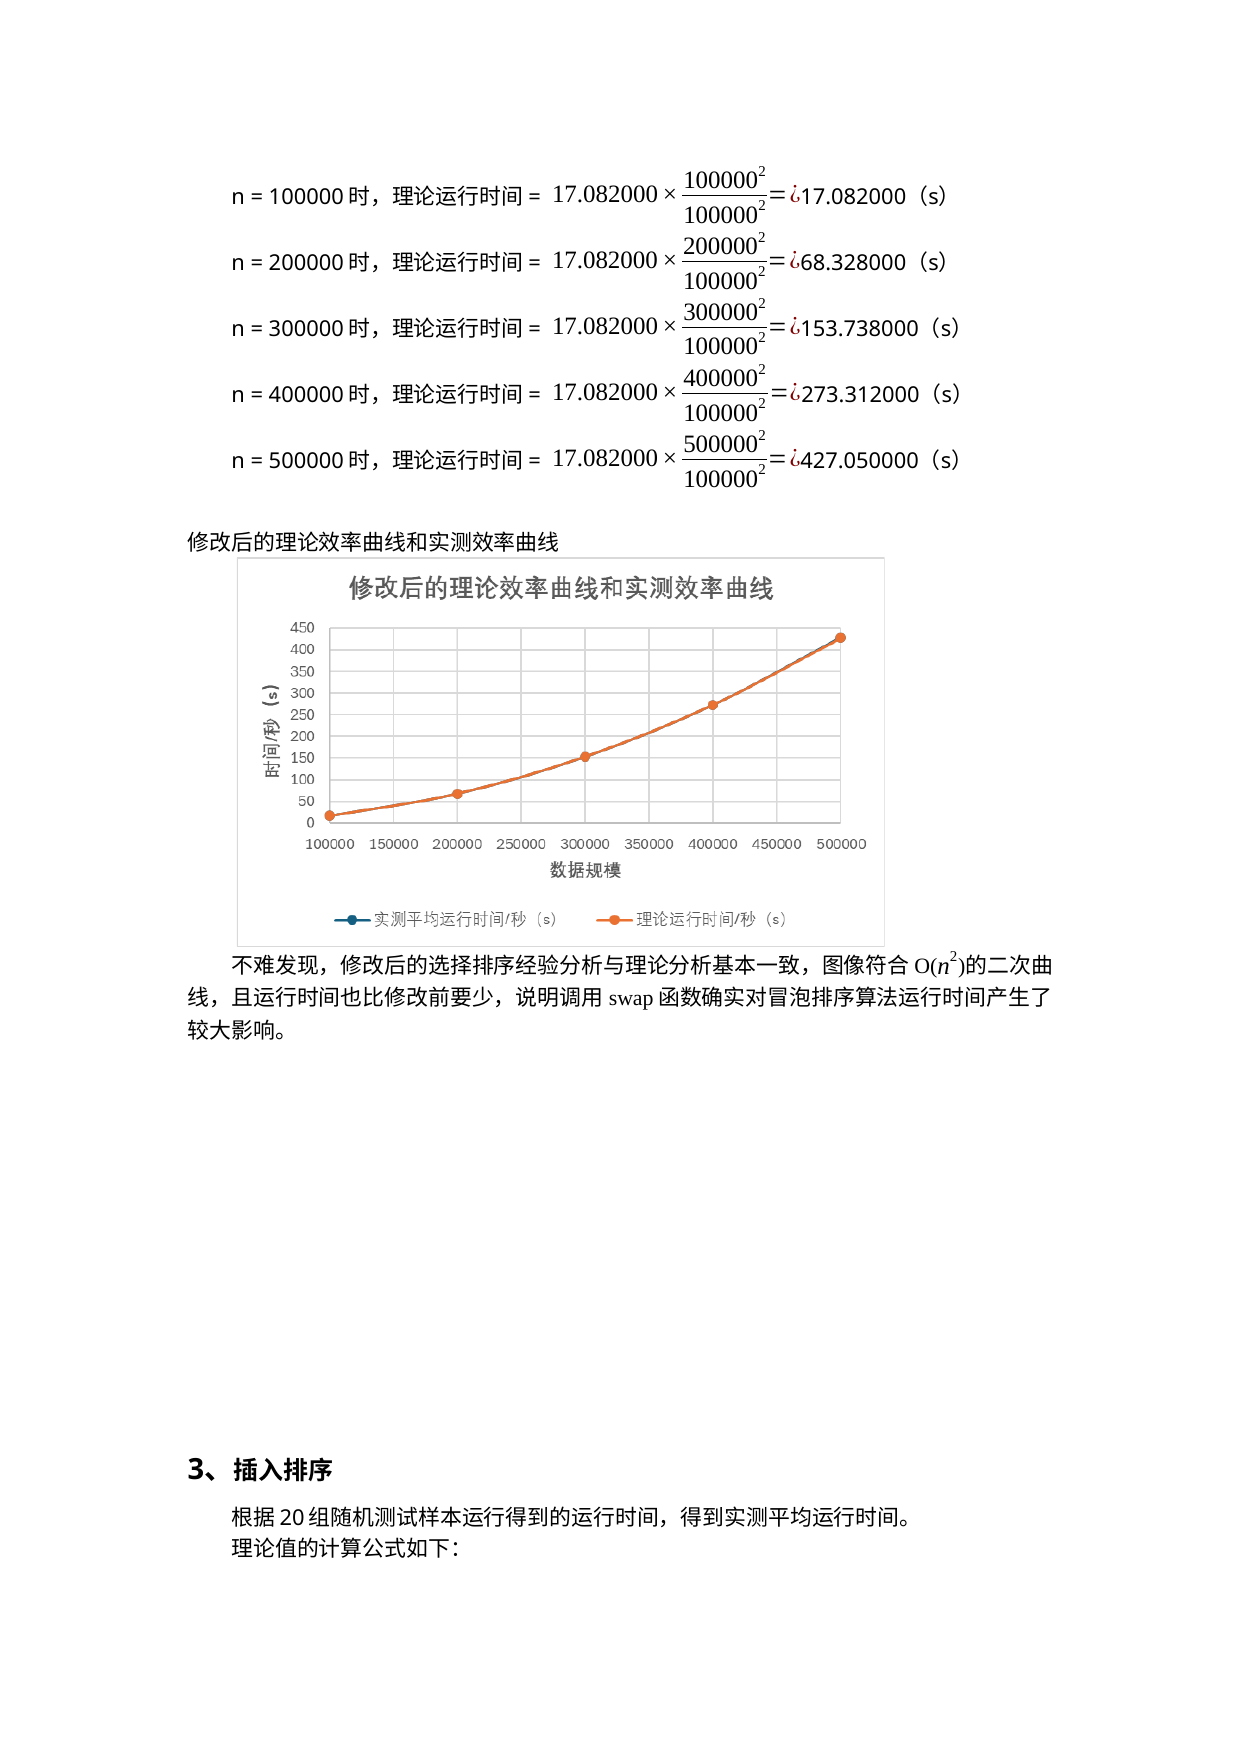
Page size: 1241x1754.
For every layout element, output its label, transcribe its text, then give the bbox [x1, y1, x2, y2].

text 理论值的计算公式如下： [187, 1531, 1053, 1563]
text n = 200000时，理论运行时间 = 68.328000（s） [187, 228, 1053, 294]
text n = 500000时，理论运行时间 = 427.050000（s） [187, 426, 1053, 492]
list 插入排序 [187, 1435, 1053, 1500]
text n = 300000时，理论运行时间 = 153.738000（s） [187, 294, 1053, 360]
picture [236, 557, 885, 947]
text n = 100000时，理论运行时间 = 17.082000（s） [187, 162, 1053, 228]
text 修改后的理论效率曲线和实测效率曲线 [187, 525, 1053, 557]
text 不难发现，修改后的选择排序经验分析与理论分析基本一致，图像符合O()的二次曲线，且运行时间也比修改前要少，说明调用swap函数确实对冒泡排序算法运行时间产生了较大影响。 [187, 947, 1053, 1045]
text n = 400000时，理论运行时间 = 273.312000（s） [187, 360, 1053, 426]
text 根据20组随机测试样本运行得到的运行时间，得到实测平均运行时间。 [187, 1500, 1053, 1531]
